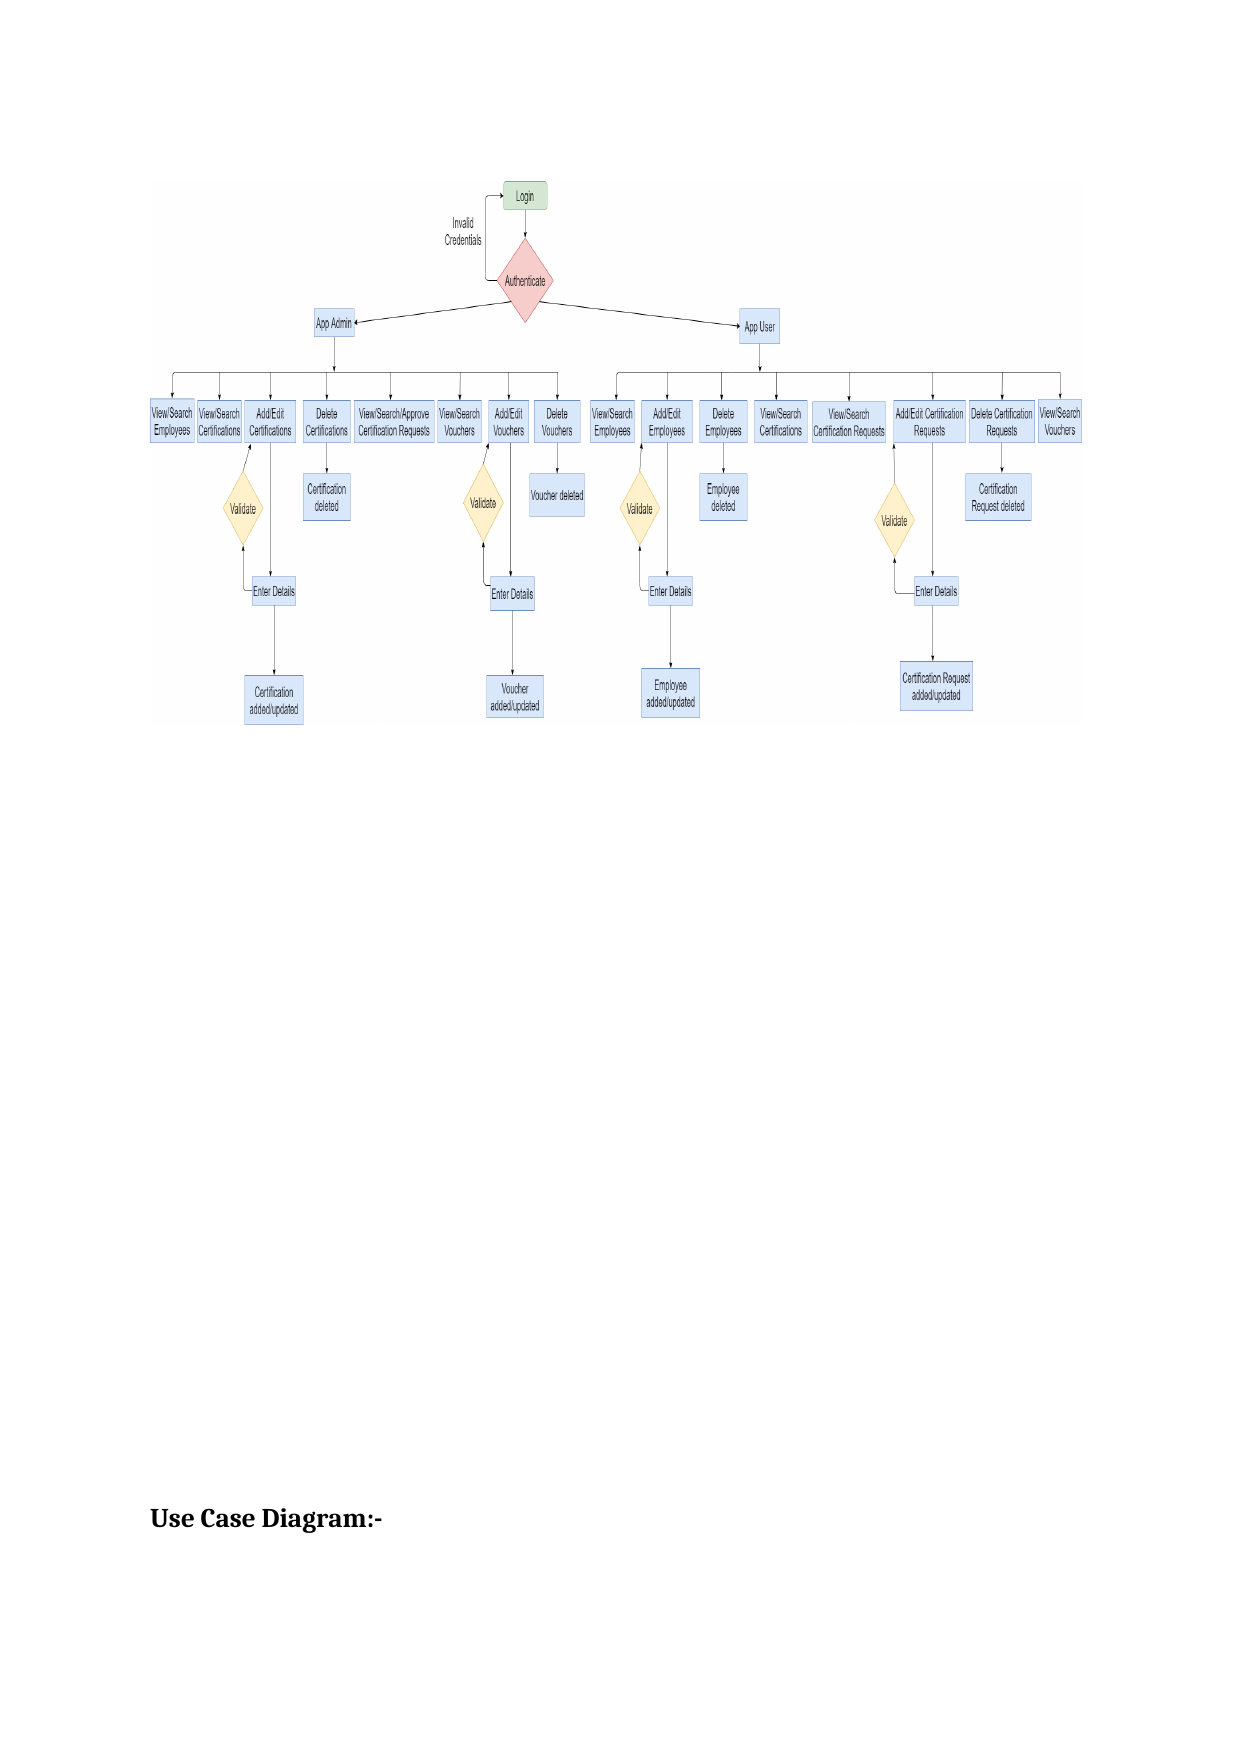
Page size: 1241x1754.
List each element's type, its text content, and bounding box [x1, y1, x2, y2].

picture [150, 181, 1082, 725]
text Use Case Diagram:- [150, 1503, 1090, 1534]
